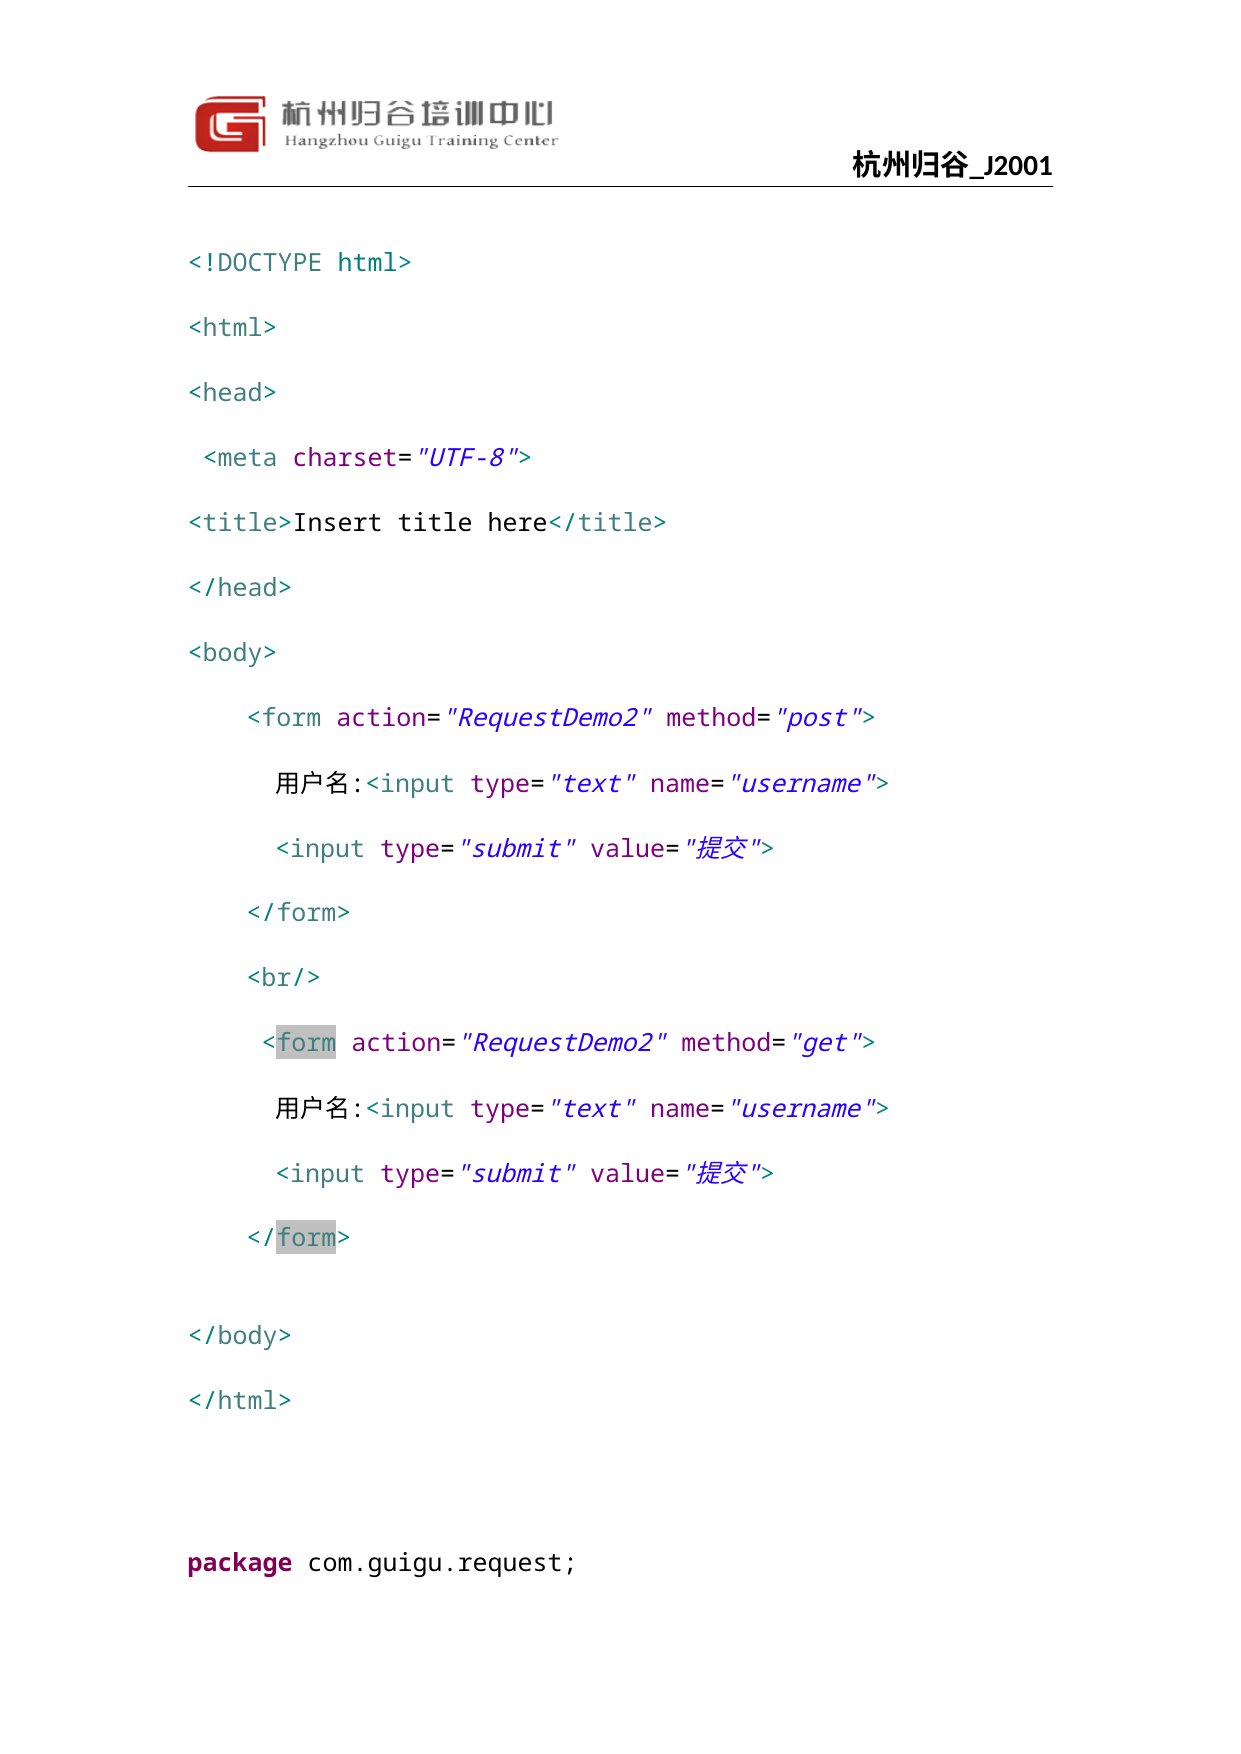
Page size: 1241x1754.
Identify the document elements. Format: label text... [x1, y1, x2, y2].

text <br/> [187, 944, 1053, 1009]
text <form action="RequestDemo2" method="post"> [187, 684, 1053, 749]
text <input type="submit" value="提交"> [187, 1139, 1053, 1204]
text </form> [187, 1204, 1053, 1269]
text </body> [187, 1302, 1053, 1367]
text 用户名:<input type="text" name="username"> [187, 749, 1053, 814]
text 用户名:<input type="text" name="username"> [187, 1074, 1053, 1139]
text <input type="submit" value="提交"> [187, 814, 1053, 879]
text <html> [187, 294, 1053, 359]
text <head> [187, 359, 1053, 424]
text <title>Insert title here</title> [187, 489, 1053, 554]
text </html> [187, 1367, 1053, 1432]
text <body> [187, 619, 1053, 684]
text <meta charset="UTF-8"> [187, 424, 1053, 489]
text <!DOCTYPE html> [187, 229, 1053, 294]
picture [187, 88, 604, 176]
text </form> [187, 879, 1053, 944]
text </head> [187, 554, 1053, 619]
text package com.guigu.request; [187, 1529, 1053, 1594]
text <form action="RequestDemo2" method="get"> [187, 1009, 1053, 1074]
